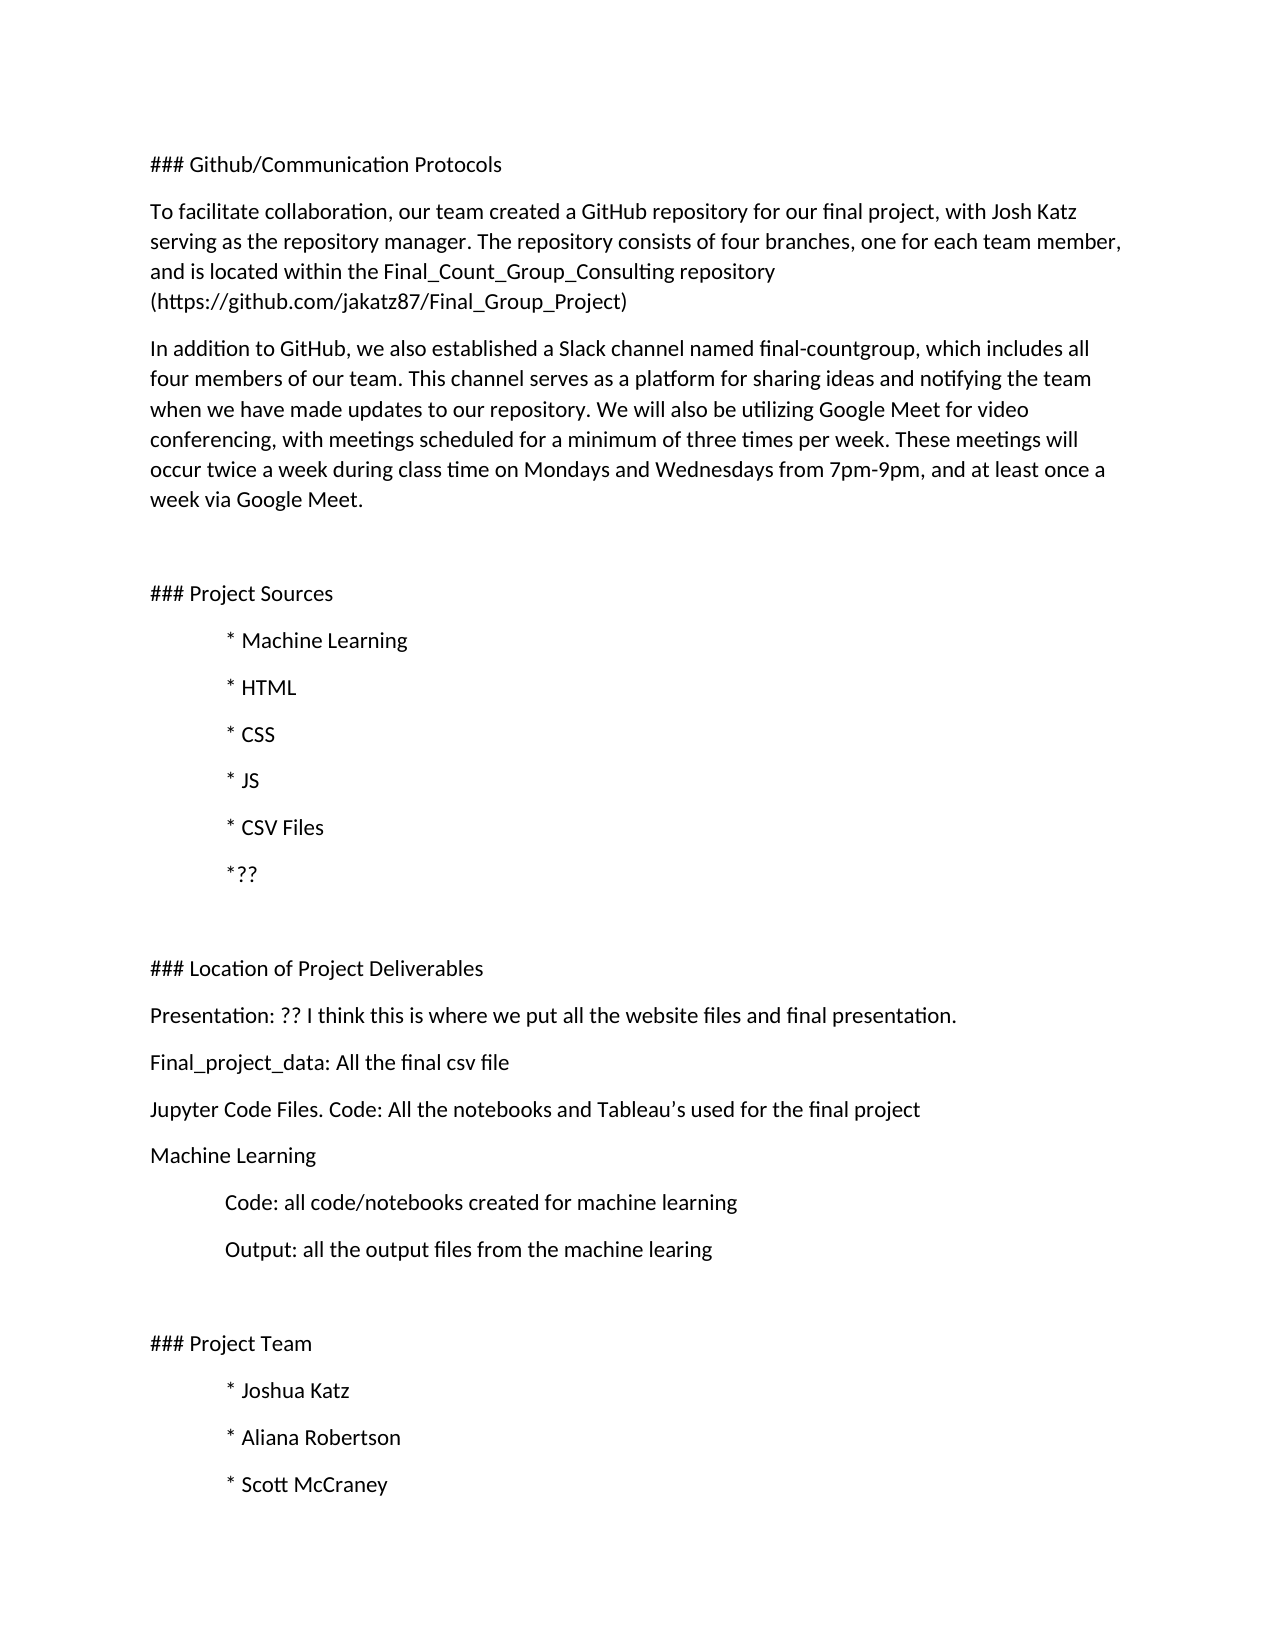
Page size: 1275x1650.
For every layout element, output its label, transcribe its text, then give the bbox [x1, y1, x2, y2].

text ### Github/Communication Protocols [150, 150, 1125, 178]
text Output: all the output files from the machine learing [150, 1235, 1125, 1263]
text In addition to GitHub, we also established a Slack channel named final-countgroup, which includes all four members of our team. This channel serves as a platform for sharing ideas and notifying the team when we have made updates to our repository. We will also be utilizing Google Meet for video conferencing, with meetings scheduled for a minimum of three times per week. These meetings will occur twice a week during class time on Mondays and Wednesdays from 7pm-9pm, and at least once a week via Google Meet. [150, 334, 1125, 513]
text * HTML [150, 673, 1125, 701]
text ### Location of Project Deliverables [150, 954, 1125, 982]
text Presentation: ?? I think this is where we put all the website files and final presentation. [150, 1001, 1125, 1029]
text To facilitate collaboration, our team created a GitHub repository for our final project, with Josh Katz serving as the repository manager. The repository consists of four branches, one for each team member, and is located within the Final_Count_Group_Consulting repository (https://github.com/jakatz87/Final_Group_Project) [150, 197, 1125, 316]
text * Joshua Katz [150, 1376, 1125, 1404]
text * CSS [150, 720, 1125, 748]
text Jupyter Code Files. Code: All the notebooks and Tableau’s used for the final project [150, 1095, 1125, 1123]
text Final_project_data: All the final csv file [150, 1048, 1125, 1076]
text ### Project Team [150, 1329, 1125, 1357]
text * Scott McCraney [150, 1470, 1125, 1498]
text * JS [150, 767, 1125, 795]
text Machine Learning [150, 1142, 1125, 1170]
text * Aliana Robertson [150, 1423, 1125, 1451]
text *?? [150, 860, 1125, 888]
text ### Project Sources [150, 579, 1125, 607]
text Code: all code/notebooks created for machine learning [150, 1188, 1125, 1217]
text * Machine Learning [150, 626, 1125, 654]
text * CSV Files [150, 813, 1125, 842]
